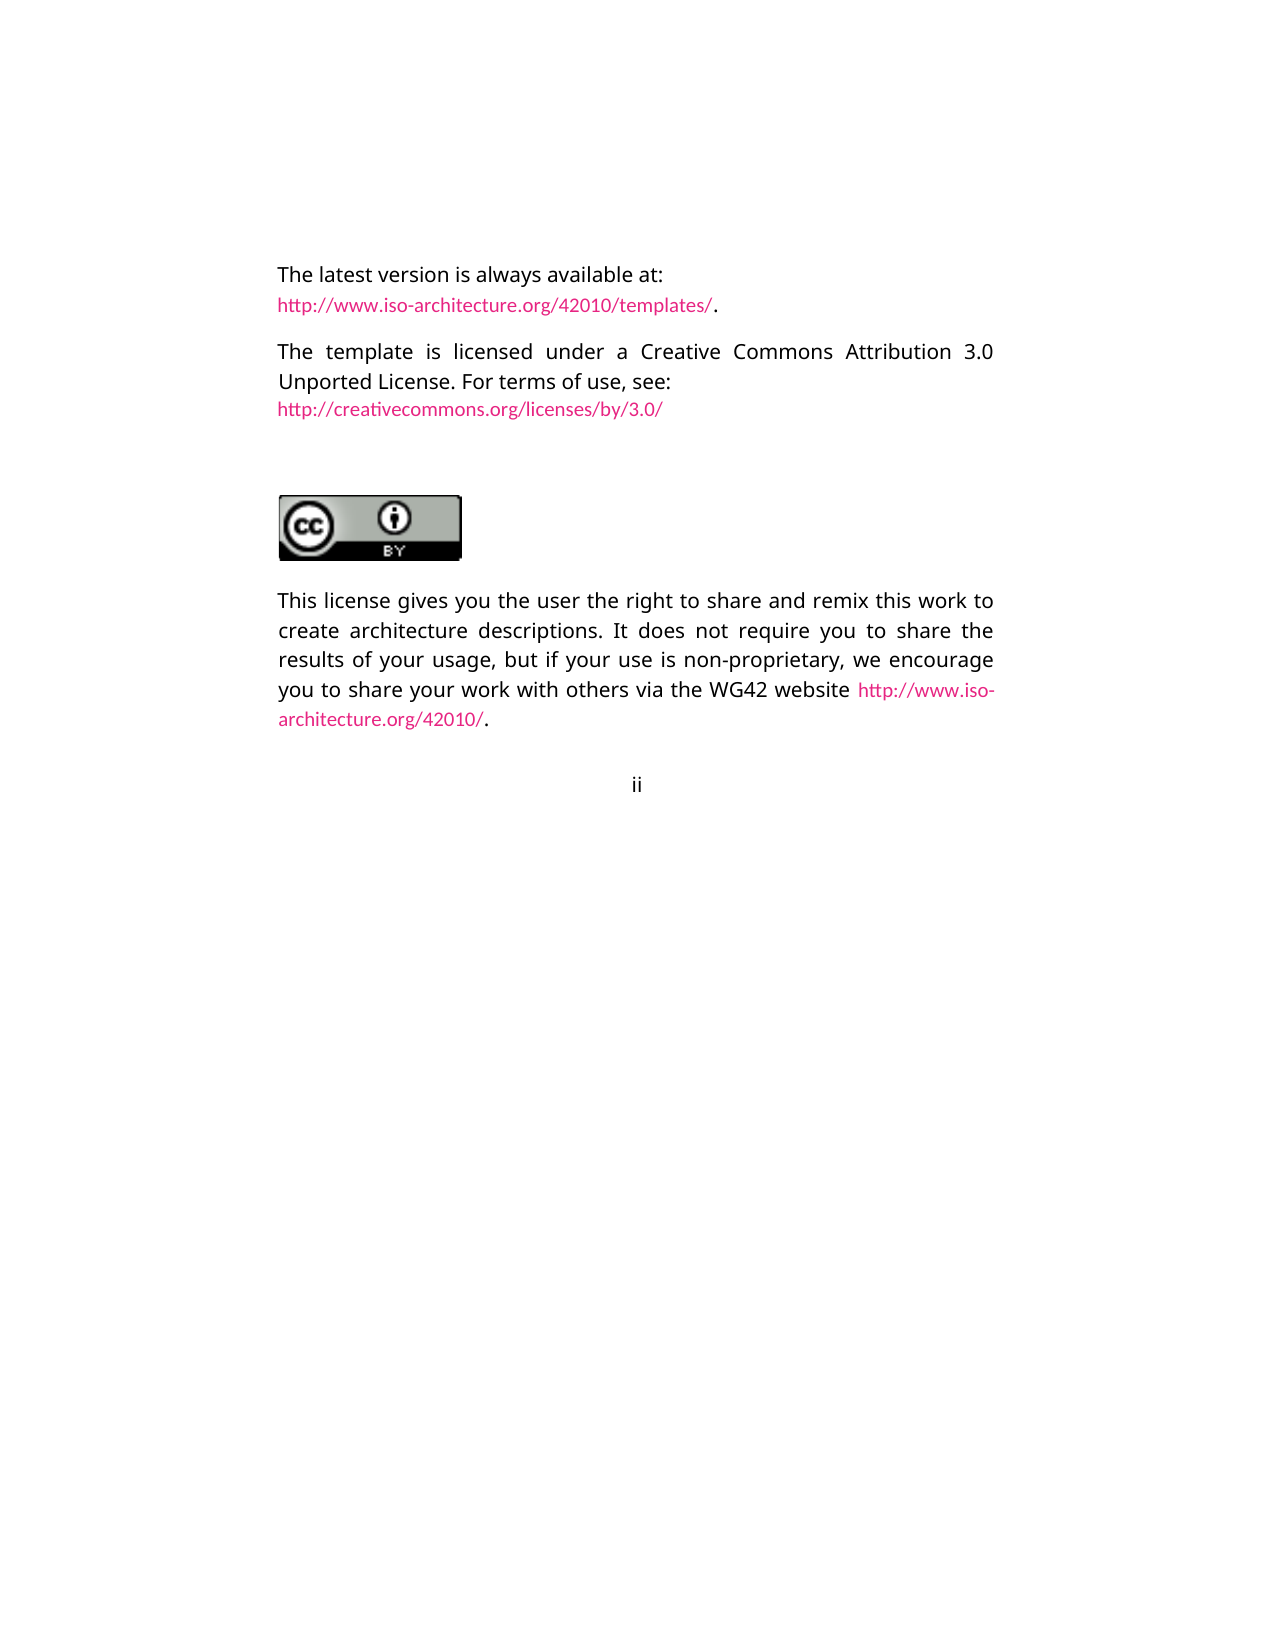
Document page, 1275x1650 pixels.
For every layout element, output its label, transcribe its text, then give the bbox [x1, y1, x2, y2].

text ii [279, 771, 995, 799]
text The template is licensed under a Creative Commons Attribution 3.0 Unported License. For terms of use, see: [277, 337, 995, 395]
text The latest version is always available at: [277, 260, 909, 288]
text http://creativecommons.org/licenses/by/3.0/ [277, 396, 995, 422]
text http://www.iso-architecture.org/42010/templates/. [277, 291, 995, 319]
picture [278, 495, 462, 561]
text This license gives you the user the right to share and remix this work to create architecture descriptions. It does not require you to share the results of your usage, but if your use is non-proprietary, we encourage you to share your work with others via the WG42 website http://www.iso-architecture.org/42010/. [277, 586, 995, 733]
